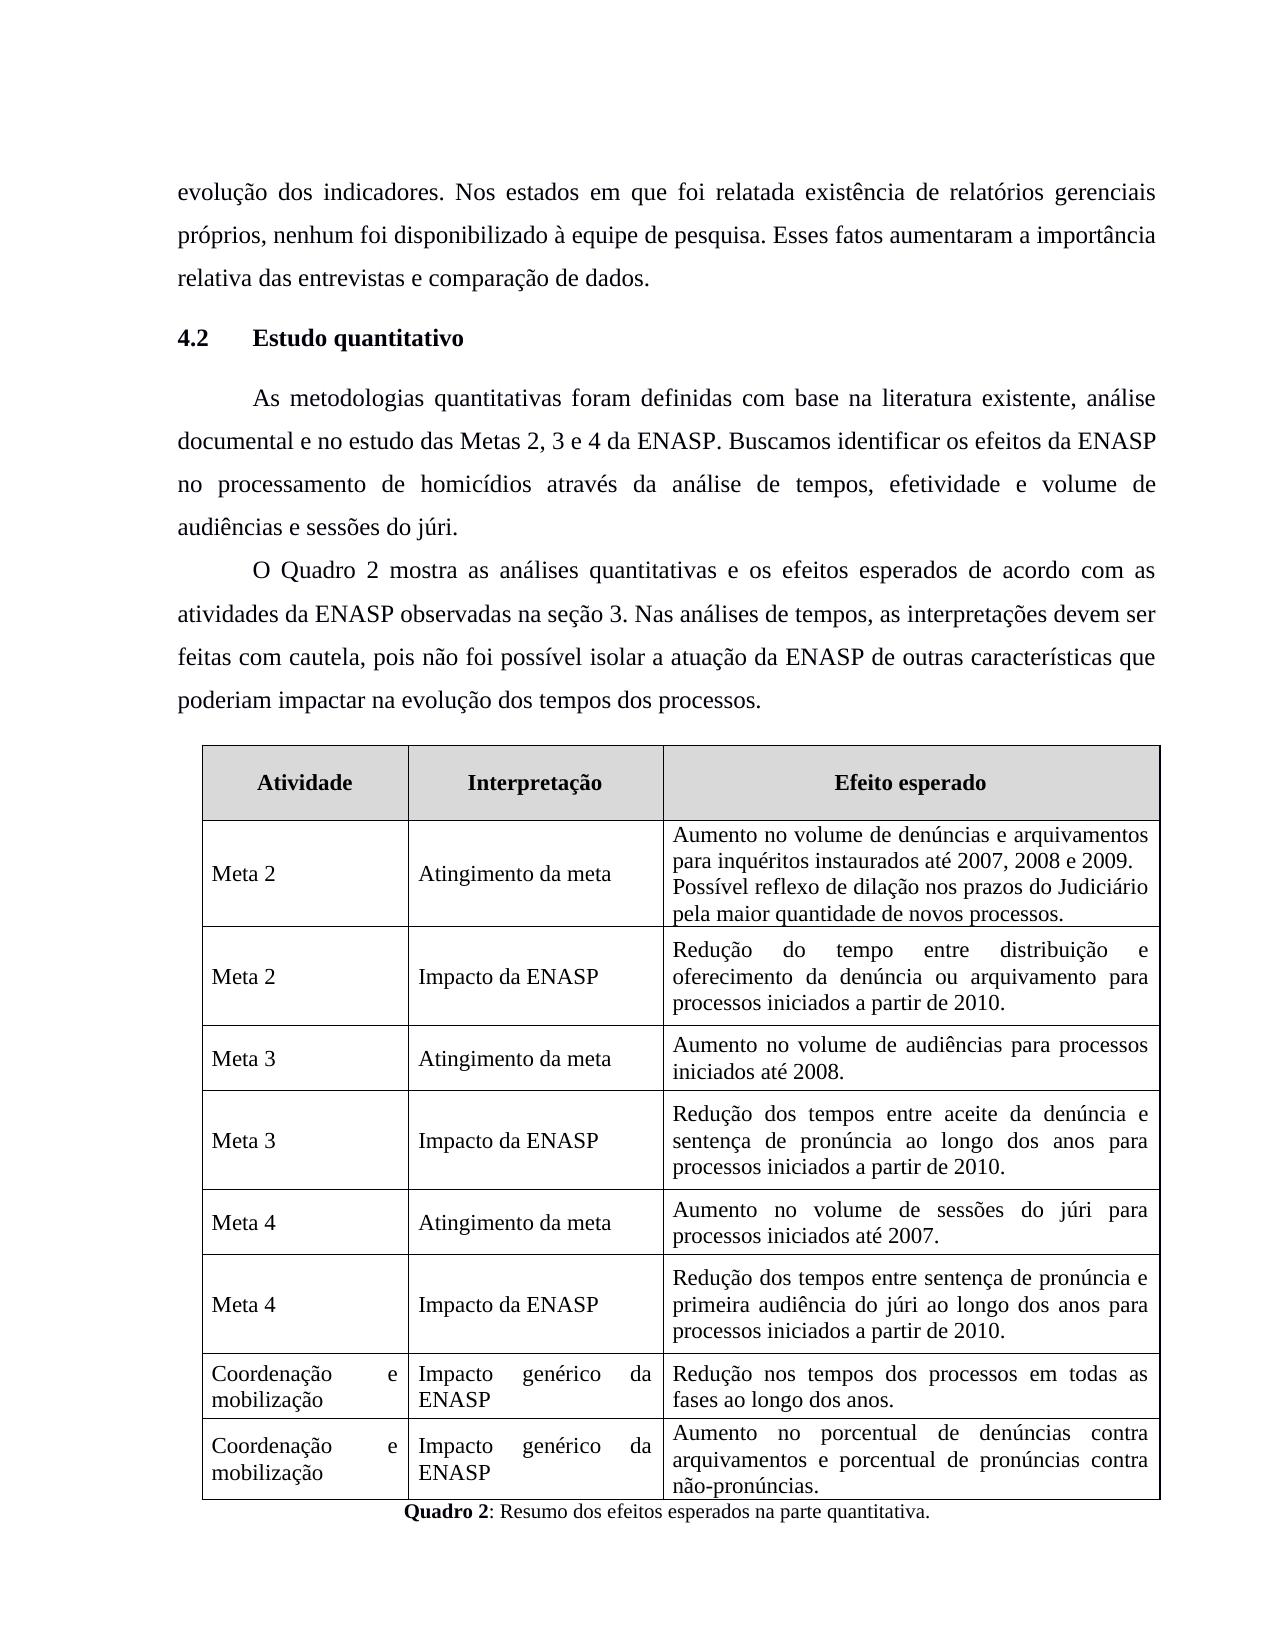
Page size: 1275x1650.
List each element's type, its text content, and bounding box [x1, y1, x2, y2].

table_cell Aumento no volume de denúncias e arquivamentos para inquéritos instaurados até 2007, 2008 e 2009. Possível reflexo de dilação nos prazos do Judiciário pela maior quantidade de novos processos. [664, 821, 1159, 926]
table_cell Coordenação e mobilização [203, 1419, 408, 1498]
table_cell Impacto da ENASP [409, 1091, 663, 1189]
table_cell Meta 3 [203, 1026, 408, 1090]
table_cell Atingimento da meta [409, 821, 663, 926]
table_cell Meta 2 [203, 927, 408, 1024]
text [177, 177, 1157, 292]
table_header Interpretação [409, 746, 663, 820]
table_cell Aumento no volume de audiências para processos iniciados até 2008. [664, 1026, 1159, 1090]
table_cell Redução nos tempos dos processos em todas as fases ao longo dos anos. [664, 1354, 1159, 1418]
table_cell Redução dos tempos entre sentença de pronúncia e primeira audiência do júri ao longo dos anos para processos iniciados a partir de 2010. [664, 1255, 1159, 1353]
subtitle 4.2 Estudo quantitativo [177, 323, 1157, 352]
table_cell Impacto da ENASP [409, 1255, 663, 1353]
text Quadro 2: Resumo dos efeitos esperados na parte quantitativa. [177, 1499, 1157, 1523]
table_header Efeito esperado [664, 746, 1159, 820]
table_cell Meta 4 [203, 1255, 408, 1353]
table_cell Meta 4 [203, 1190, 408, 1254]
table_cell Atingimento da meta [409, 1026, 663, 1090]
table_cell Redução dos tempos entre aceite da denúncia e sentença de pronúncia ao longo dos anos para processos iniciados a partir de 2010. [664, 1091, 1159, 1189]
table_cell Meta 3 [203, 1091, 408, 1189]
table_cell Meta 2 [203, 821, 408, 926]
table_cell Atingimento da meta [409, 1190, 663, 1254]
text O Quadro 2 mostra as análises quantitativas e os efeitos esperados de acordo com as atividades da ENASP observadas na seção 3. Nas análises de tempos, as interpretações devem ser feitas com cautela, pois não foi possível isolar a atuação da ENASP de outras características que poderiam impactar na evolução dos tempos dos processos. [177, 556, 1157, 714]
table_cell Impacto da ENASP [409, 927, 663, 1024]
table_cell Coordenação e mobilização [203, 1354, 408, 1418]
table_header Atividade [203, 746, 408, 820]
table_cell Impacto genérico da ENASP [409, 1354, 663, 1418]
table_cell Aumento no volume de sessões do júri para processos iniciados até 2007. [664, 1190, 1159, 1254]
table_cell Redução do tempo entre distribuição e oferecimento da denúncia ou arquivamento para processos iniciados a partir de 2010. [664, 927, 1159, 1024]
table_cell Impacto genérico da ENASP [409, 1419, 663, 1498]
table_cell Aumento no porcentual de denúncias contra arquivamentos e porcentual de pronúncias contra não-pronúncias. [664, 1419, 1159, 1498]
text As metodologias quantitativas foram definidas com base na literatura existente, análise documental e no estudo das Metas 2, 3 e 4 da ENASP. Buscamos identificar os efeitos da ENASP no processamento de homicídios através da análise de tempos, efetividade e volume de audiências e sessões do júri. [177, 383, 1157, 541]
